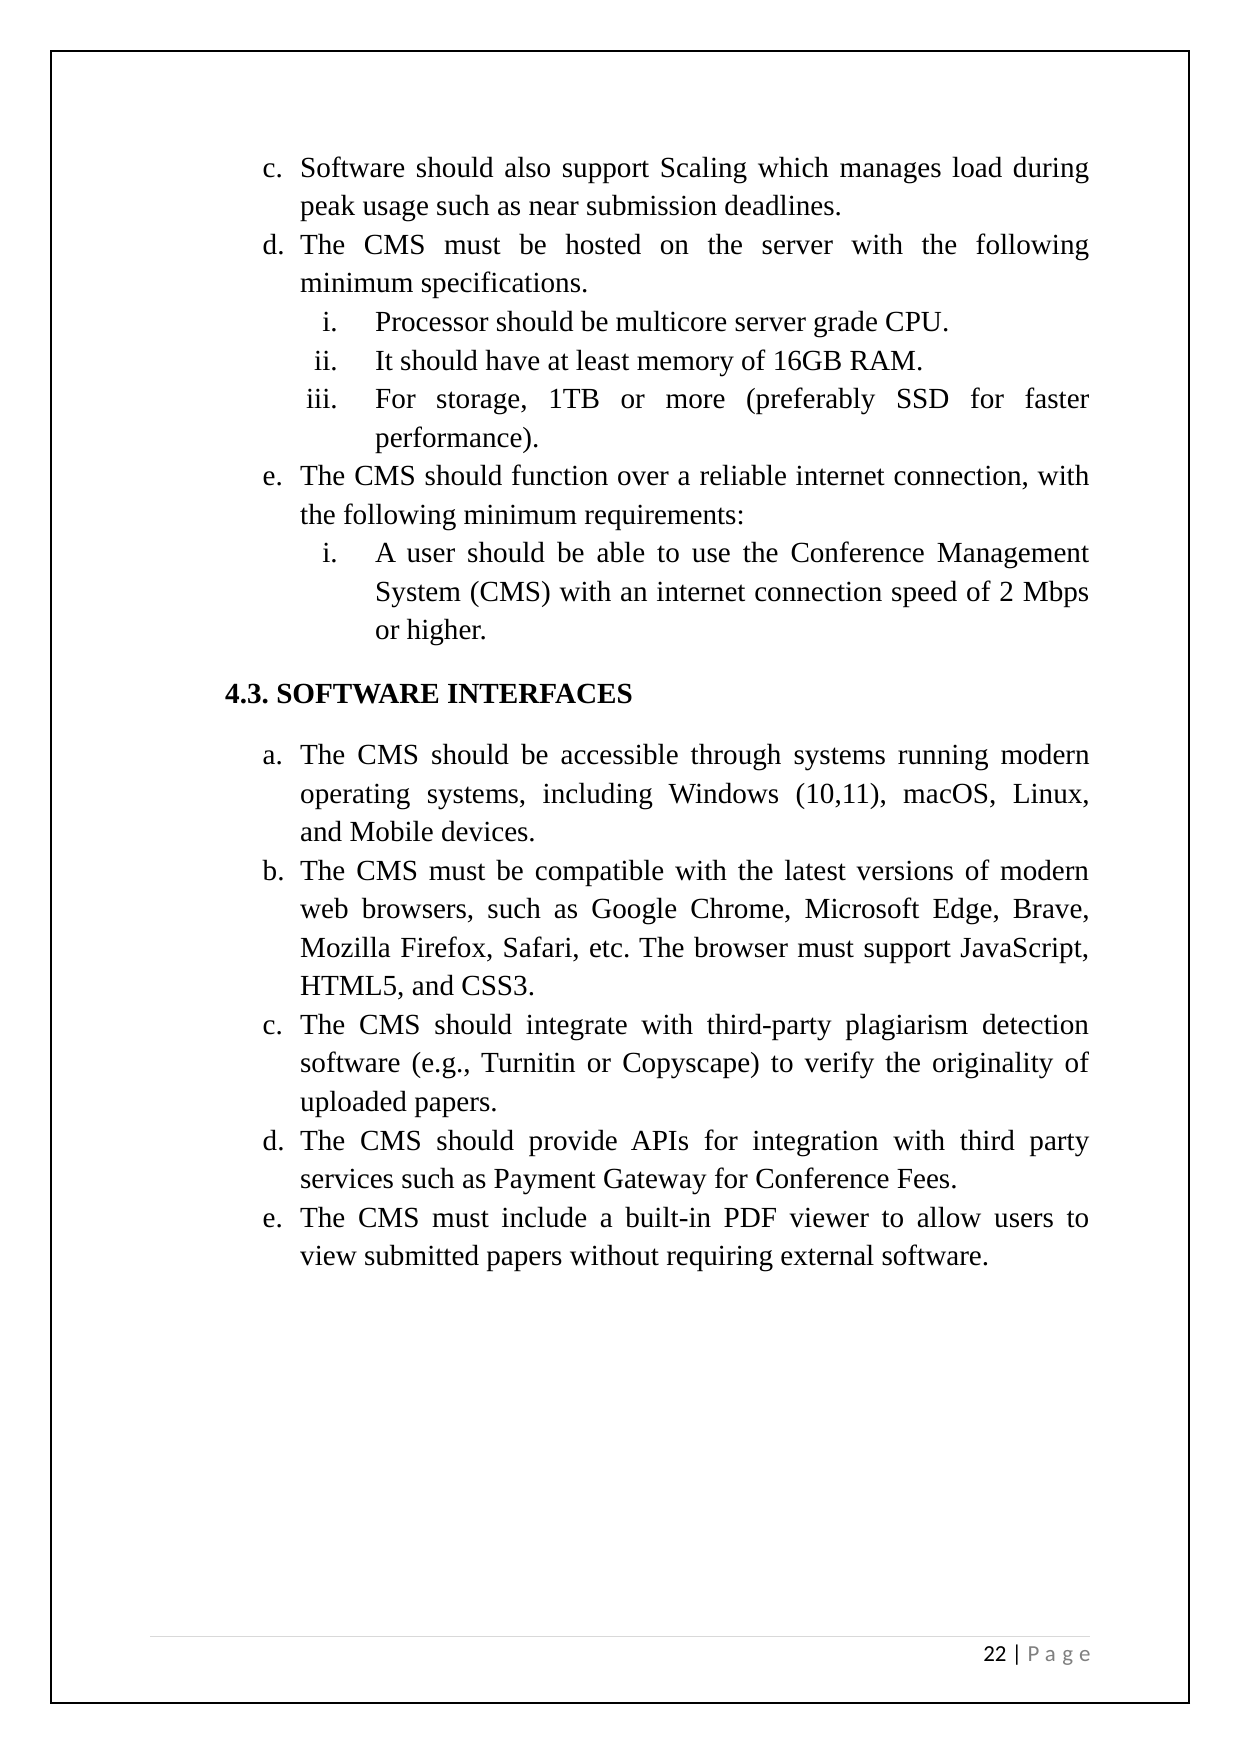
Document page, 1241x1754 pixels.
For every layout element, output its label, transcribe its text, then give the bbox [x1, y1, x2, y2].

list The CMS must include a built-in PDF viewer to allow users to view submitted papers without requiring external software. [262, 1200, 1090, 1272]
list The CMS should be accessible through systems running modern operating systems, including Windows (10,11), macOS, Linux, and Mobile devices. [262, 737, 1090, 848]
list The CMS should function over a reliable internet connection, with the following minimum requirements: [262, 458, 1090, 530]
list The CMS must be hosted on the server with the following minimum specifications. [262, 227, 1090, 299]
list For storage, 1TB or more (preferably SSD for faster performance). [337, 381, 1090, 453]
list The CMS must be compatible with the latest versions of modern web browsers, such as Google Chrome, Microsoft Edge, Brave, Mozilla Firefox, Safari, etc. The browser must support JavaScript, HTML5, and CSS3. [262, 853, 1090, 1002]
list Processor should be multicore server grade CPU. [337, 304, 1090, 338]
list Software should also support Scaling which manages load during peak usage such as near submission deadlines. [262, 150, 1090, 222]
list It should have at least memory of 16GB RAM. [337, 343, 1090, 376]
list A user should be able to use the Conference Management System (CMS) with an internet connection speed of 2 Mbps or higher. [337, 535, 1090, 646]
list The CMS should integrate with third-party plagiarism detection software (e.g., Turnitin or Copyscape) to verify the originality of uploaded papers. [262, 1007, 1090, 1118]
list The CMS should provide APIs for integration with third party services such as Payment Gateway for Conference Fees. [262, 1123, 1090, 1195]
text 4.3. SOFTWARE INTERFACES [150, 676, 1090, 709]
